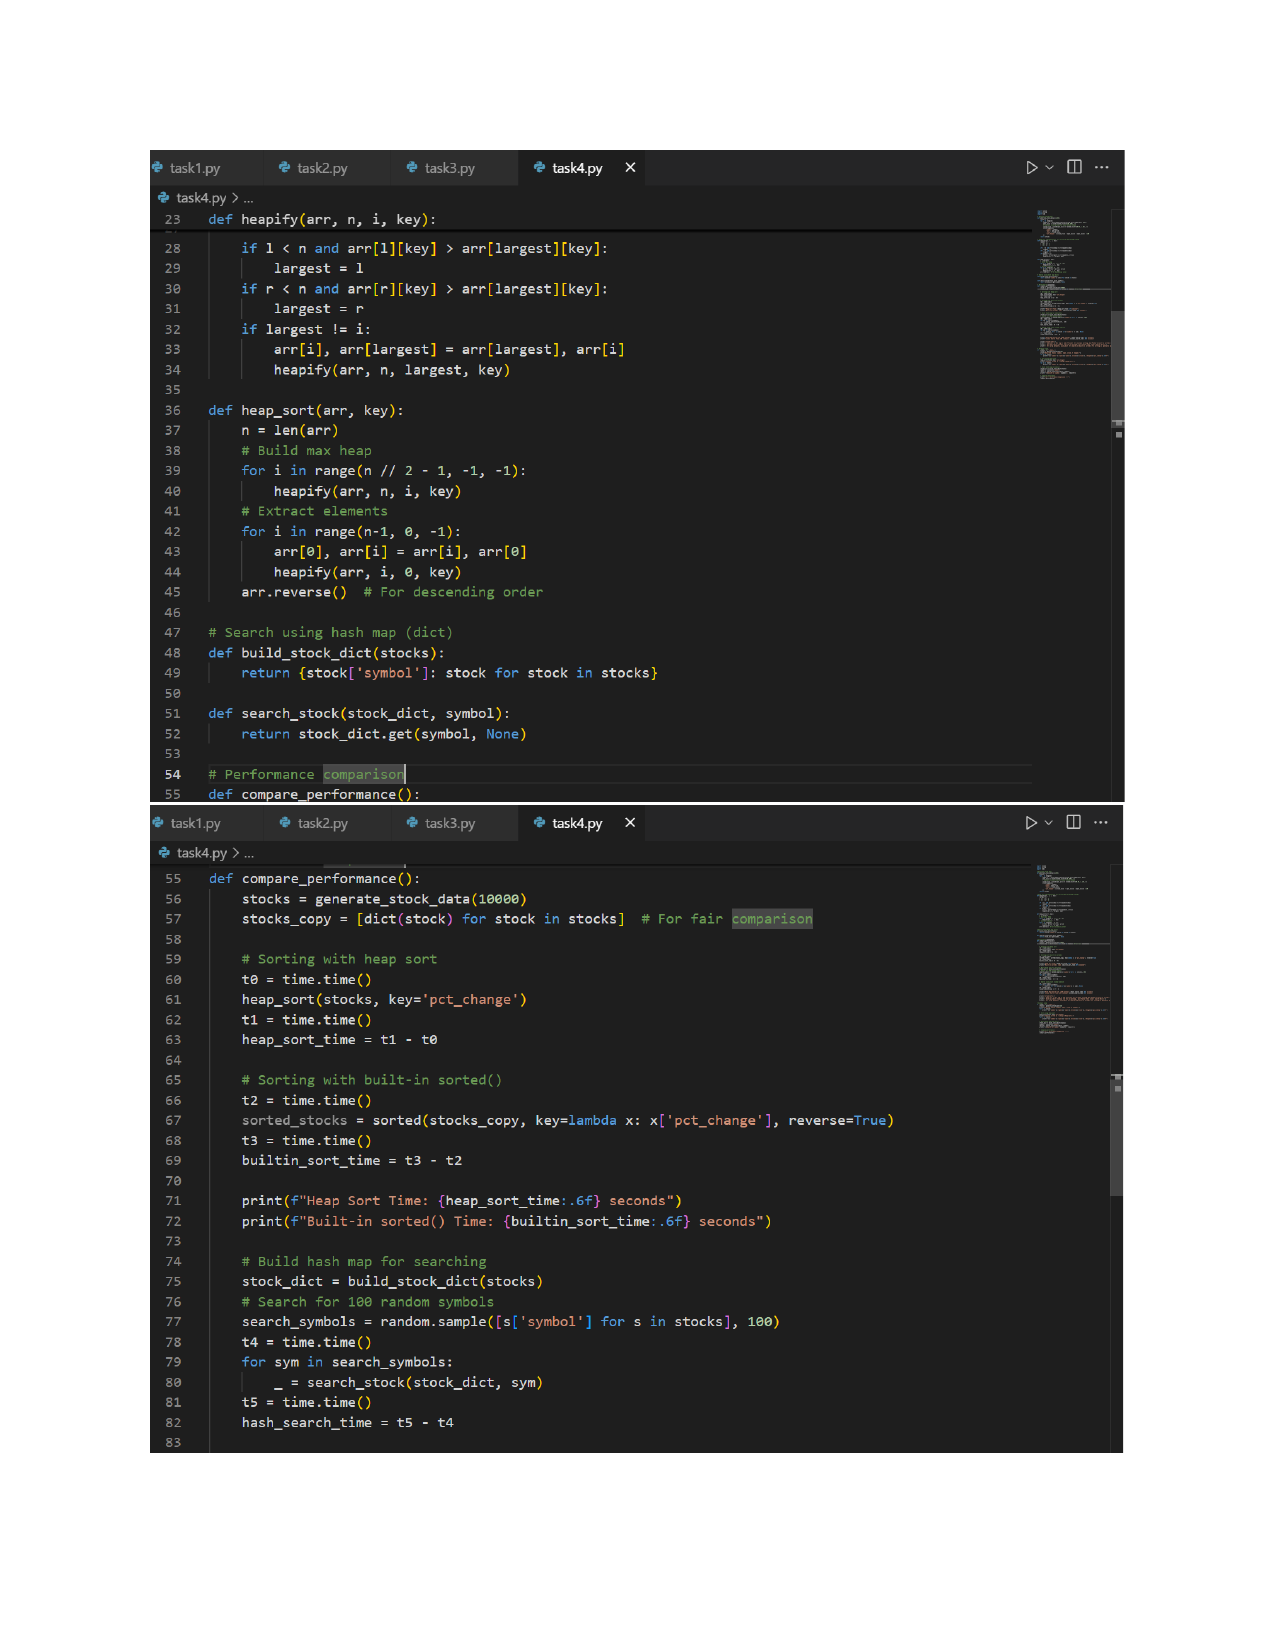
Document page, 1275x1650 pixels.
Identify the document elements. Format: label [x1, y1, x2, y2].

picture [150, 805, 1124, 1453]
picture [150, 150, 1125, 802]
